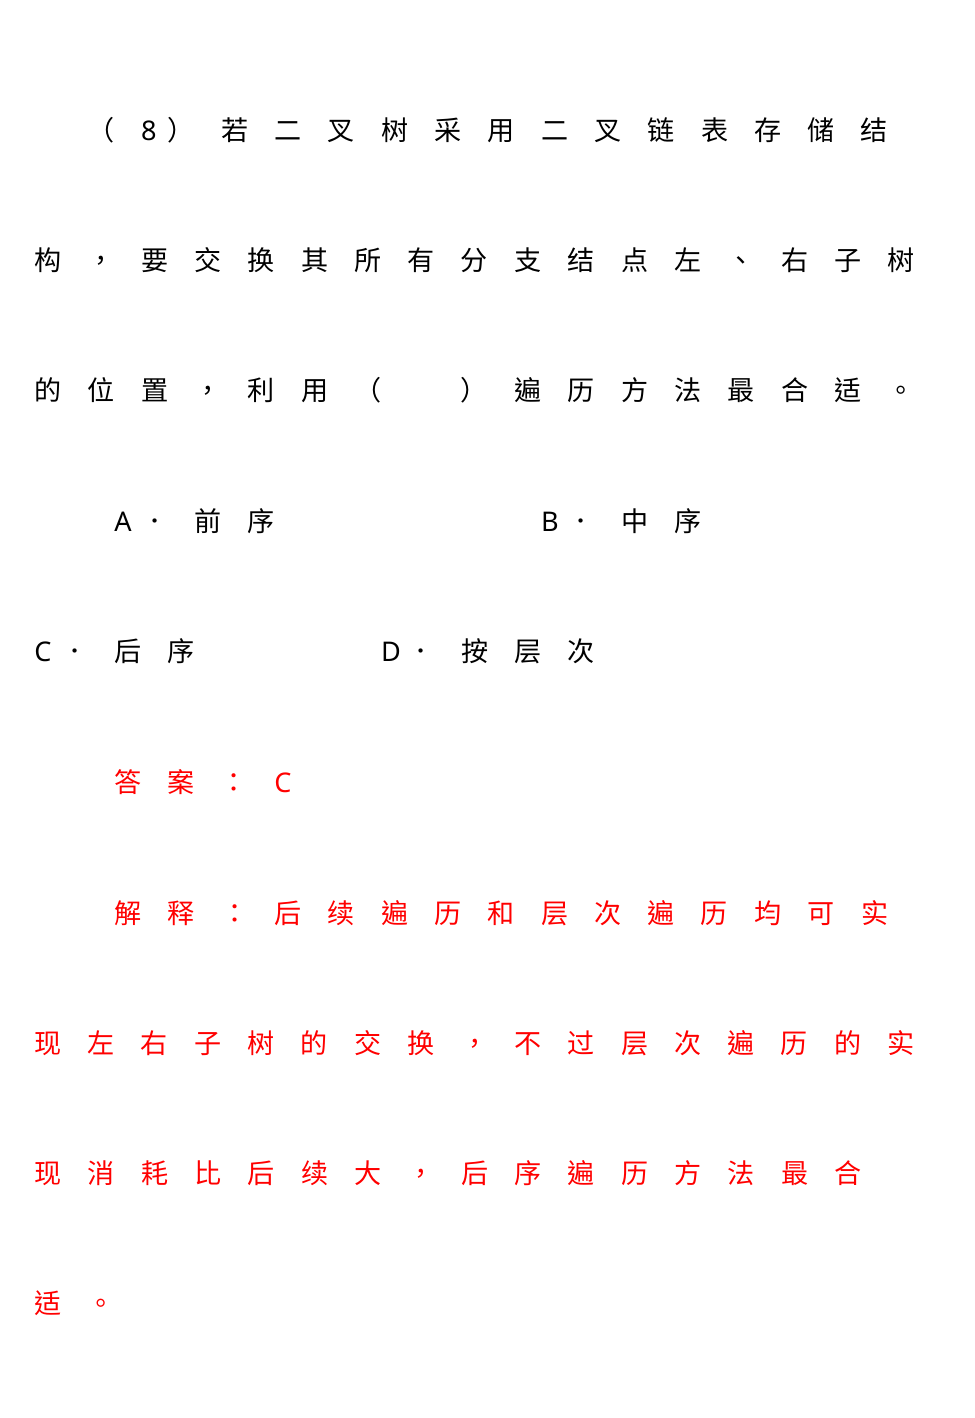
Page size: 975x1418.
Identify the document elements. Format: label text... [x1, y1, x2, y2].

text 答案：C [34, 749, 941, 814]
text A．前序 B．中序 C．后序 D．按层次 [34, 488, 941, 683]
text 解释：后续遍历和层次遍历均可实现左右子树的交换，不过层次遍历的实现消耗比后续大，后序遍历方法最合适。 [34, 880, 941, 1335]
text （8）若二叉树采用二叉链表存储结构，要交换其所有分支结点左、右子树的位置，利用（ ）遍历方法最合适。 [34, 97, 941, 422]
